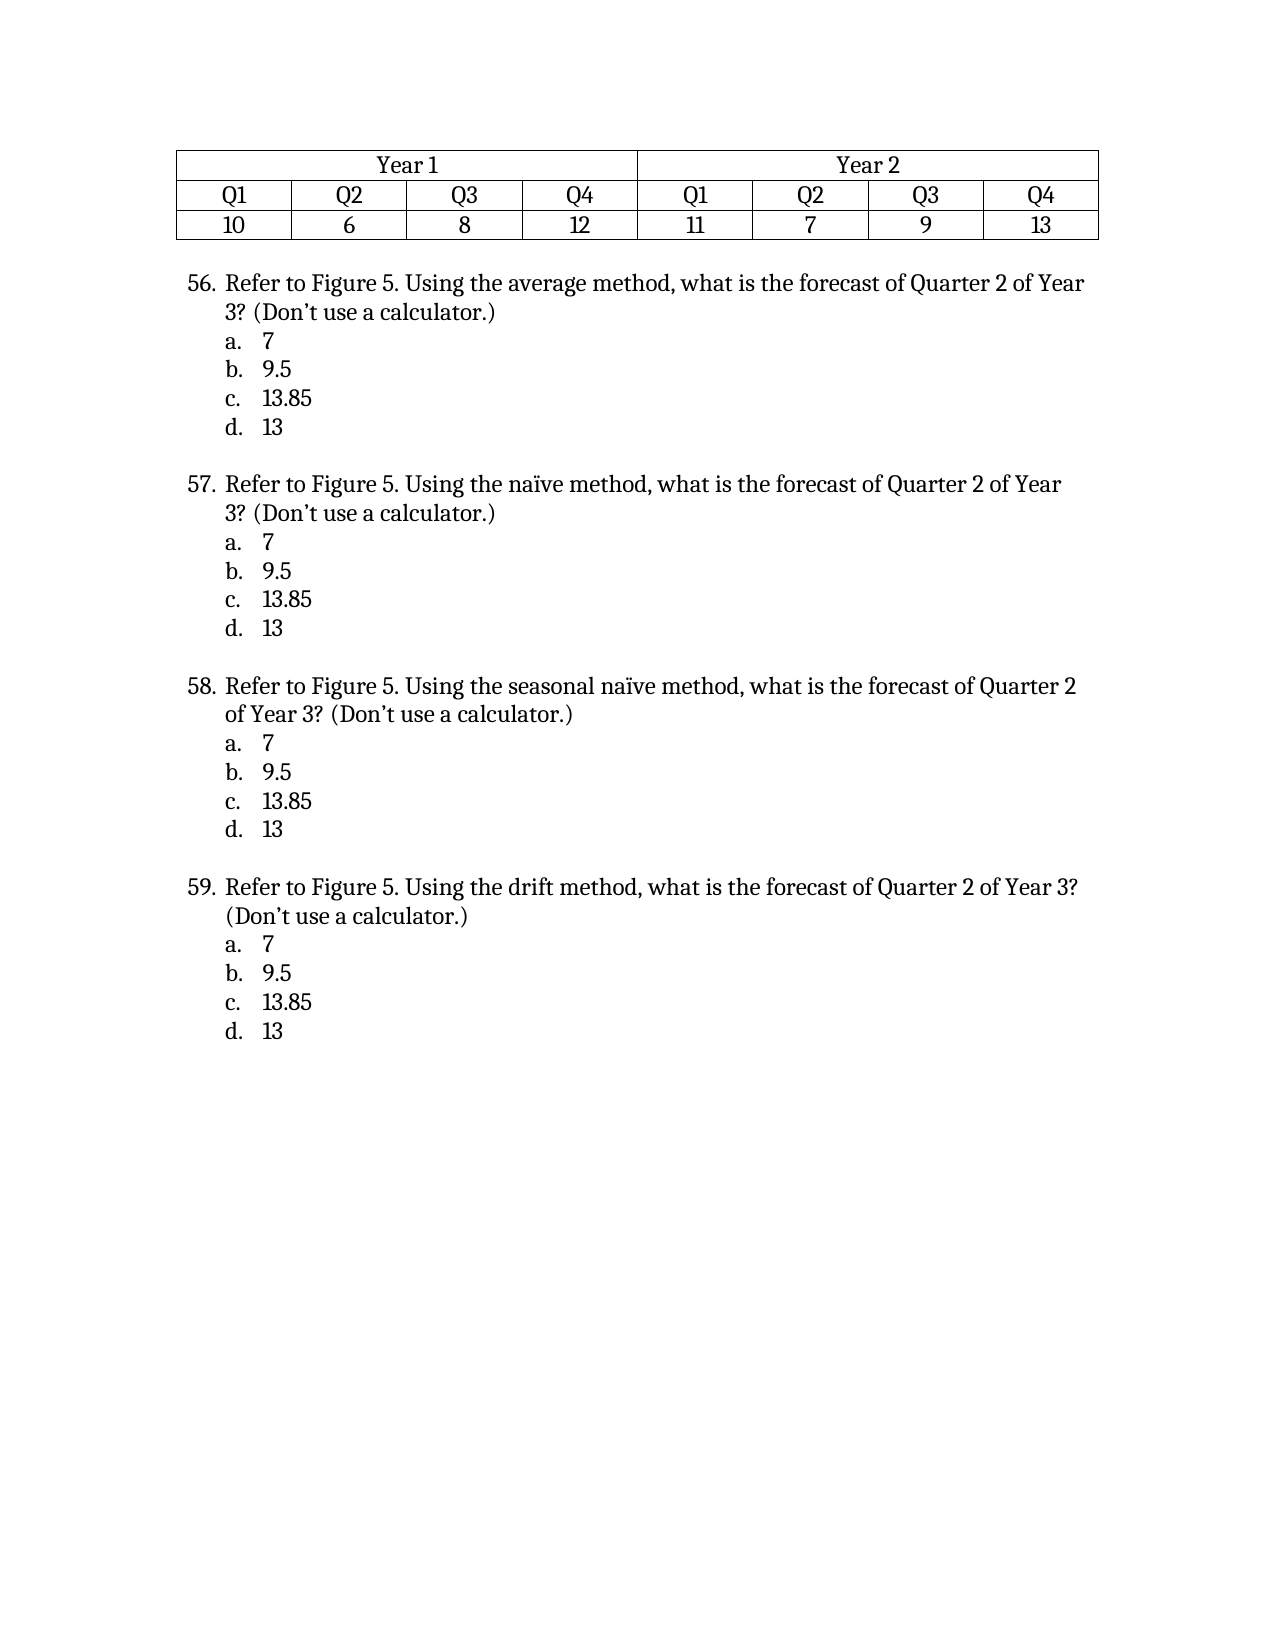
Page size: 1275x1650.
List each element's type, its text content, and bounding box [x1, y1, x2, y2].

list 13 [225, 815, 1087, 844]
table_cell Q2 [292, 181, 406, 209]
table_header Year 2 [638, 151, 1098, 180]
list 9.5 [225, 758, 1087, 787]
table_cell 7 [753, 211, 868, 239]
list Refer to Figure 5. Using the drift method, what is the forecast of Quarter 2 of Year 3? (Don’t use a calculator.) [187, 873, 1087, 930]
list 7 [225, 930, 1087, 959]
list 13.85 [225, 787, 1087, 815]
table_cell 8 [407, 211, 522, 239]
table_cell Q4 [523, 181, 637, 209]
list 9.5 [225, 355, 1087, 384]
list Refer to Figure 5. Using the naïve method, what is the forecast of Quarter 2 of Year 3? (Don’t use a calculator.) [187, 470, 1087, 528]
list 7 [225, 729, 1087, 758]
table_cell 6 [292, 211, 406, 239]
list 13 [225, 1017, 1087, 1045]
table_cell Q2 [753, 181, 868, 209]
list 9.5 [225, 557, 1087, 585]
list 13 [225, 614, 1087, 643]
list 13.85 [225, 988, 1087, 1017]
table_cell 13 [984, 211, 1098, 239]
table_cell 9 [869, 211, 983, 239]
list 13.85 [225, 585, 1087, 614]
table_cell 12 [523, 211, 637, 239]
list 13 [225, 413, 1087, 442]
list 13.85 [225, 384, 1087, 413]
table_cell 10 [177, 211, 291, 239]
list 7 [225, 327, 1087, 355]
table_cell 11 [638, 211, 752, 239]
list 7 [225, 528, 1087, 557]
list 9.5 [225, 959, 1087, 988]
table_cell Q3 [869, 181, 983, 209]
list Refer to Figure 5. Using the seasonal naïve method, what is the forecast of Quarter 2 of Year 3? (Don’t use a calculator.) [187, 672, 1087, 729]
table_header Year 1 [177, 151, 637, 180]
table_cell Q3 [407, 181, 522, 209]
list Refer to Figure 5. Using the average method, what is the forecast of Quarter 2 of Year 3? (Don’t use a calculator.) [187, 269, 1087, 327]
table_cell Q1 [177, 181, 291, 209]
table_cell Q1 [638, 181, 752, 209]
table_cell Q4 [984, 181, 1098, 209]
